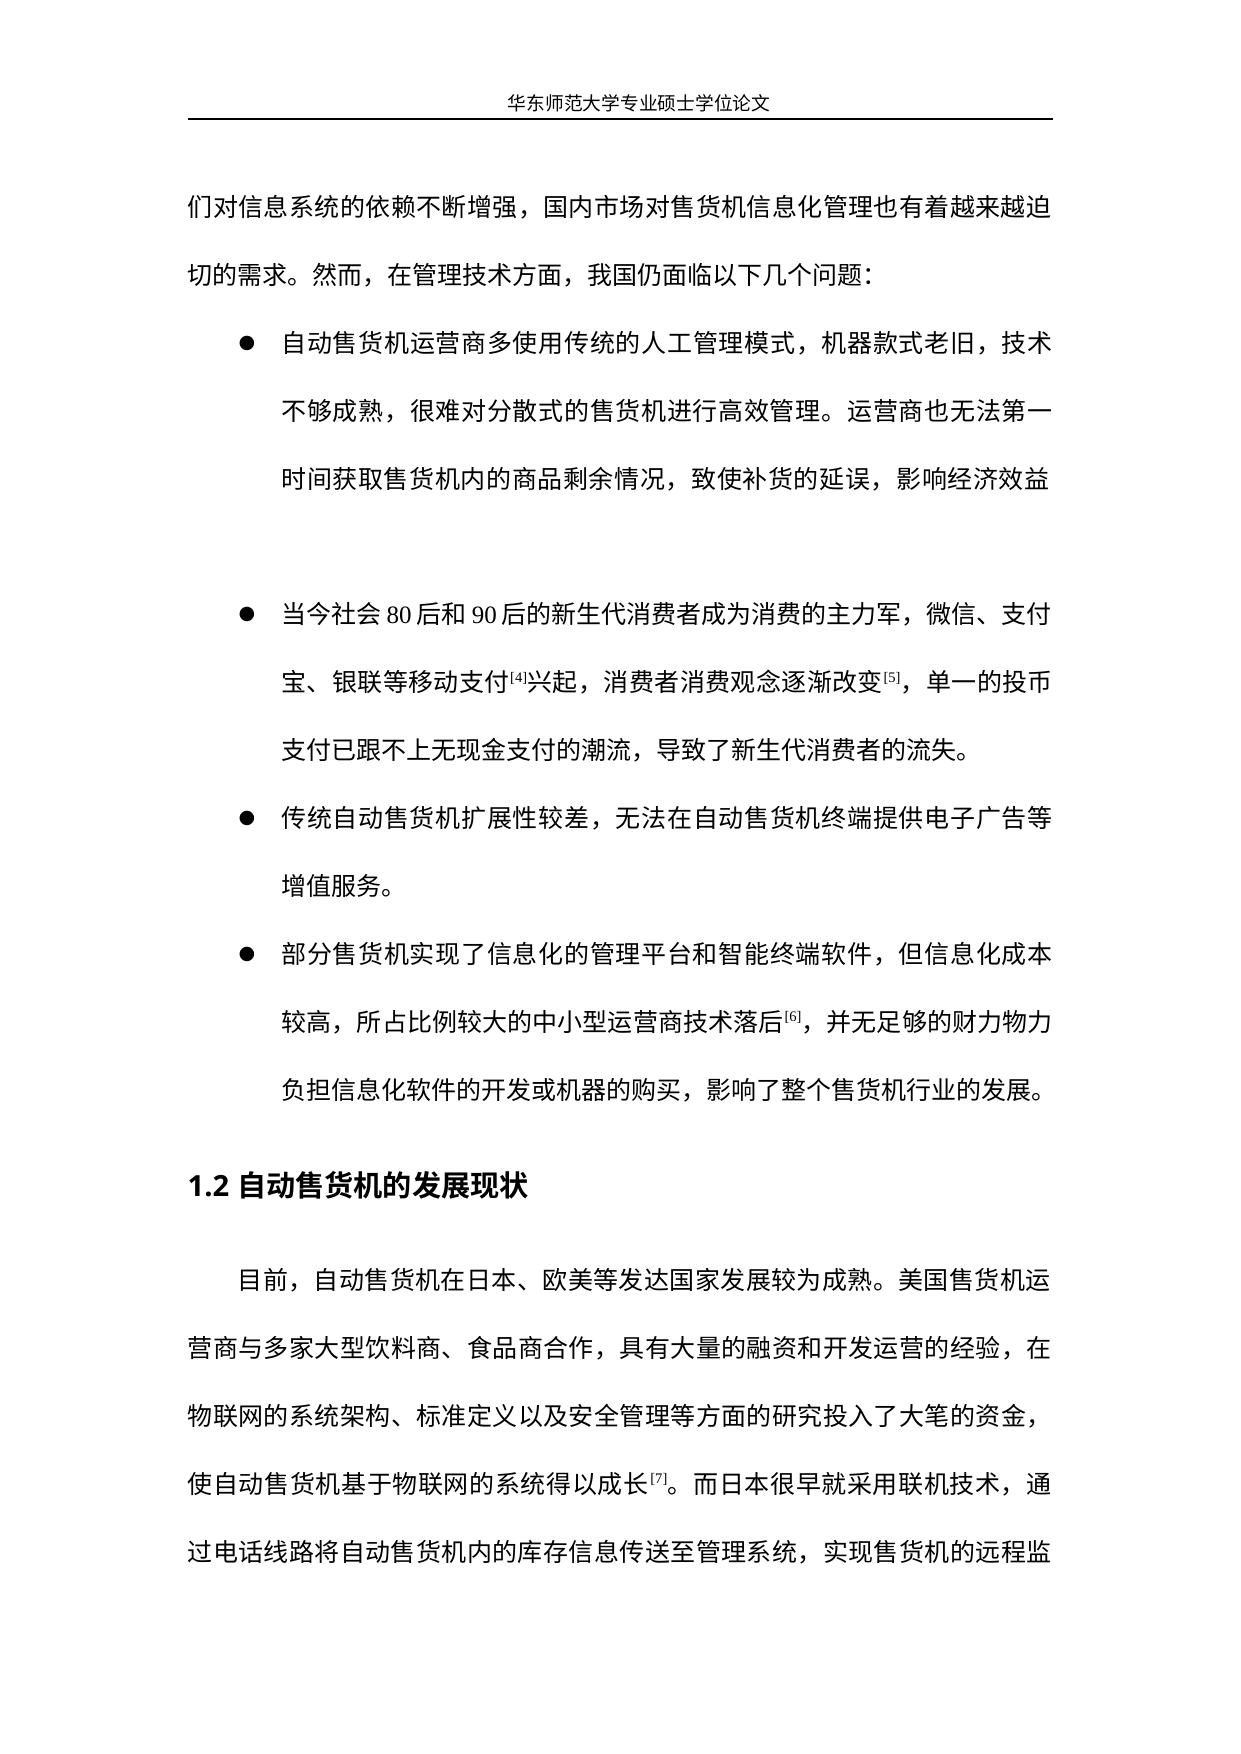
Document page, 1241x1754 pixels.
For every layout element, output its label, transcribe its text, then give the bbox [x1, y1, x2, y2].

list 自动售货机运营商多使用传统的人工管理模式，机器款式老旧，技术不够成熟，很难对分散式的售货机进行高效管理。运营商也无法第一时间获取售货机内的商品剩余情况，致使补货的延误，影响经济效益。 [237, 307, 1053, 579]
list 传统自动售货机扩展性较差，无法在自动售货机终端提供电子广告等增值服务。 [237, 783, 1053, 919]
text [187, 1244, 1053, 1584]
list 当今社会80后和90后的新生代消费者成为消费的主力军，微信、支付宝、银联等移动支付[]兴起，消费者消费观念逐渐改变[]，单一的投币支付已跟不上无现金支付的潮流，导致了新生代消费者的流失。 [237, 579, 1053, 783]
subtitle 1.2 自动售货机的发展现状 [187, 1149, 1053, 1217]
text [187, 172, 1053, 307]
list 部分售货机实现了信息化的管理平台和智能终端软件，但信息化成本较高，所占比例较大的中小型运营商技术落后[]，并无足够的财力物力负担信息化软件的开发或机器的购买，影响了整个售货机行业的发展。 [237, 919, 1053, 1122]
